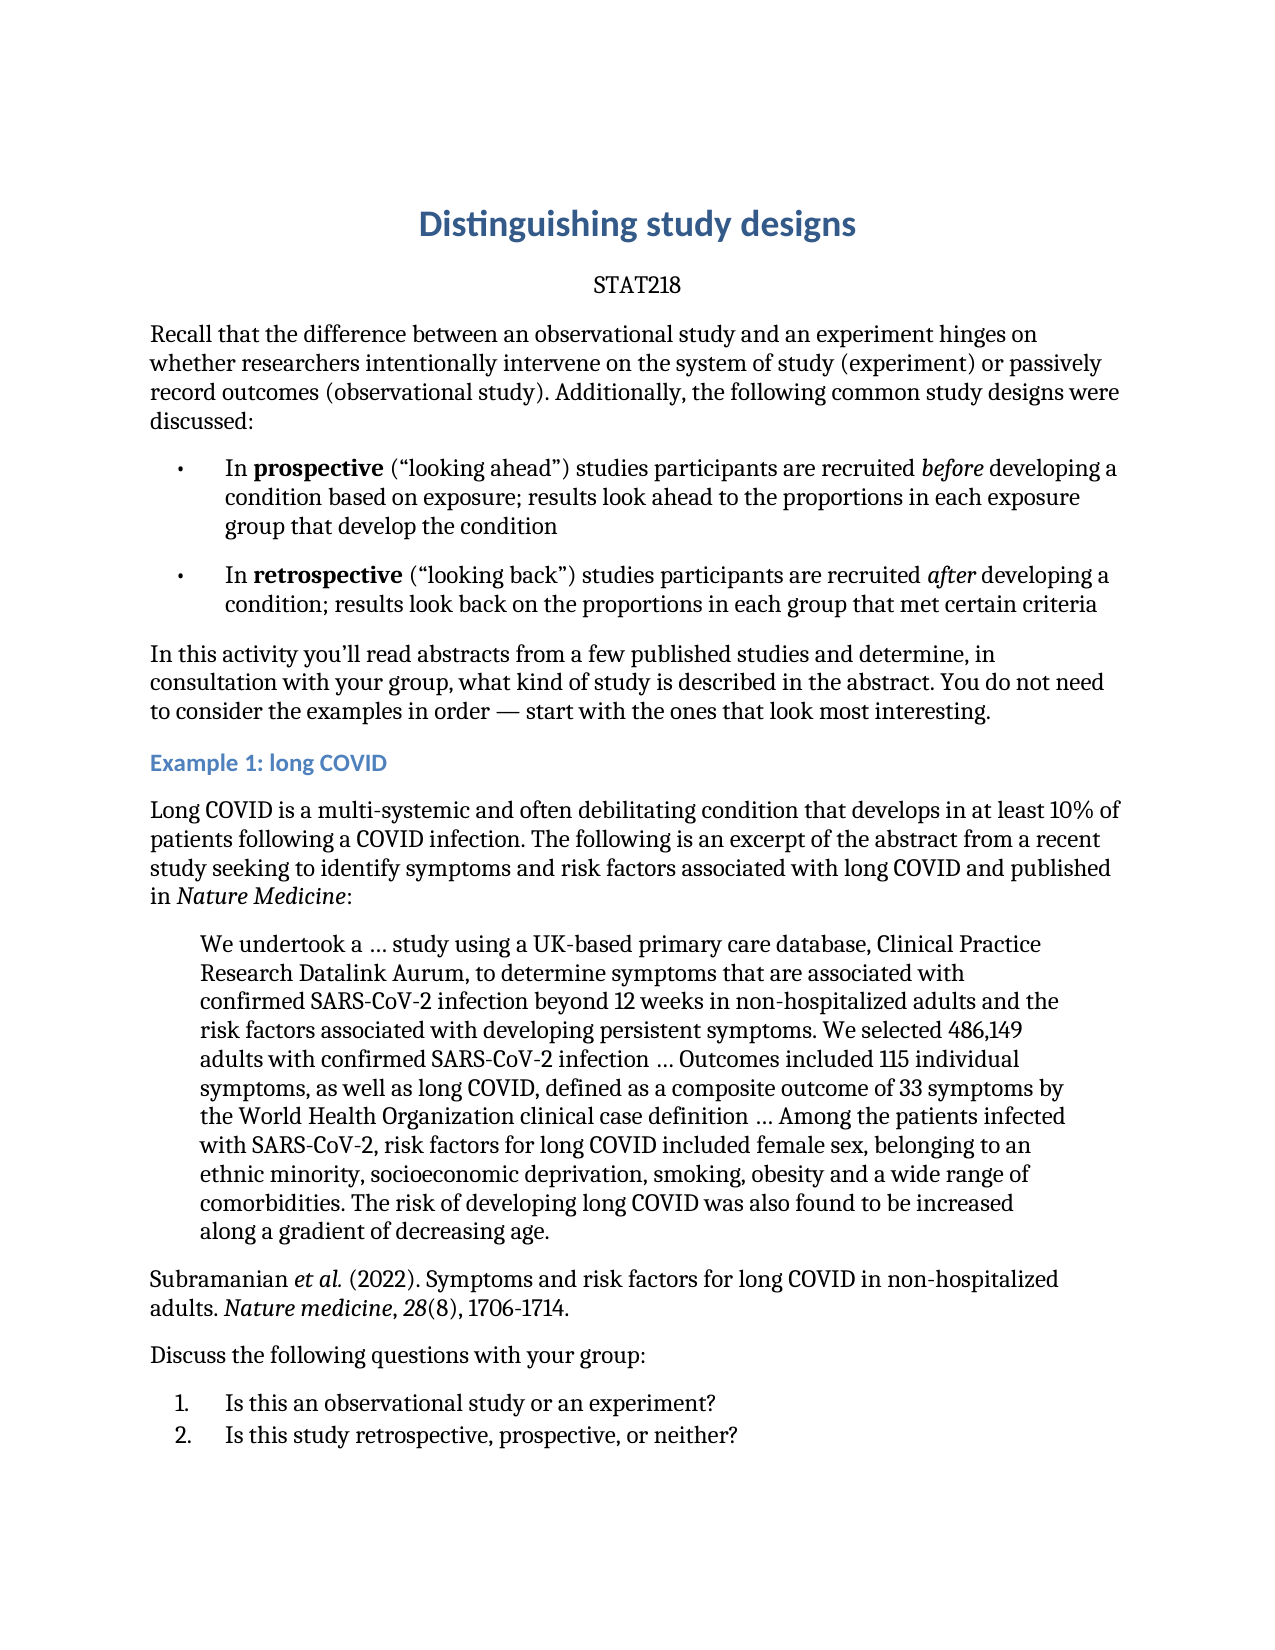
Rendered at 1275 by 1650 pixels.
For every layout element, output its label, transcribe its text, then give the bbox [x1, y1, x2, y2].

text Recall that the difference between an observational study and an experiment hinges on whether researchers intentionally intervene on the system of study (experiment) or passively record outcomes (observational study). Additionally, the following common study designs were discussed: [150, 320, 1125, 435]
text In this activity you’ll read abstracts from a few published studies and determine, in consultation with your group, what kind of study is described in the abstract. You do not need to consider the examples in order — start with the ones that look most interesting. [150, 639, 1125, 726]
title Distinguishing study designs [150, 200, 1125, 246]
list Is this an observational study or an experiment? [175, 1388, 1125, 1417]
text Discuss the following questions with your group: [150, 1341, 1125, 1370]
list Is this study retrospective, prospective, or neither? [175, 1421, 1125, 1450]
list In prospective (“looking ahead”) studies participants are recruited before developing a condition based on exposure; results look ahead to the proportions in each exposure group that develop the condition [175, 454, 1125, 540]
text We undertook a … study using a UK-based primary care database, Clinical Practice Research Datalink Aurum, to determine symptoms that are associated with confirmed SARS-CoV-2 infection beyond 12 weeks in non-hospitalized adults and the risk factors associated with developing persistent symptoms. We selected 486,149 adults with confirmed SARS-CoV-2 infection … Outcomes included 115 individual symptoms, as well as long COVID, defined as a composite outcome of 33 symptoms by the World Health Organization clinical case definition … Among the patients infected with SARS-CoV-2, risk factors for long COVID included female sex, belonging to an ethnic minority, socioeconomic deprivation, smoking, obesity and a wide range of comorbidities. The risk of developing long COVID was also found to be increased along a gradient of decreasing age. [200, 930, 1075, 1246]
text Subramanian et al. (2022). Symptoms and risk factors for long COVID in non-hospitalized adults. Nature medicine, 28(8), 1706-1714. [150, 1265, 1125, 1322]
text Long COVID is a multi-systemic and often debilitating condition that develops in at least 10% of patients following a COVID infection. The following is an excerpt of the abstract from a recent study seeking to identify symptoms and risk factors associated with long COVID and published in Nature Medicine: [150, 796, 1125, 911]
list In retrospective (“looking back”) studies participants are recruited after developing a condition; results look back on the proportions in each group that met certain criteria [175, 561, 1125, 619]
text STAT218 [150, 271, 1125, 299]
subtitle Example 1: long COVID [150, 747, 1125, 777]
